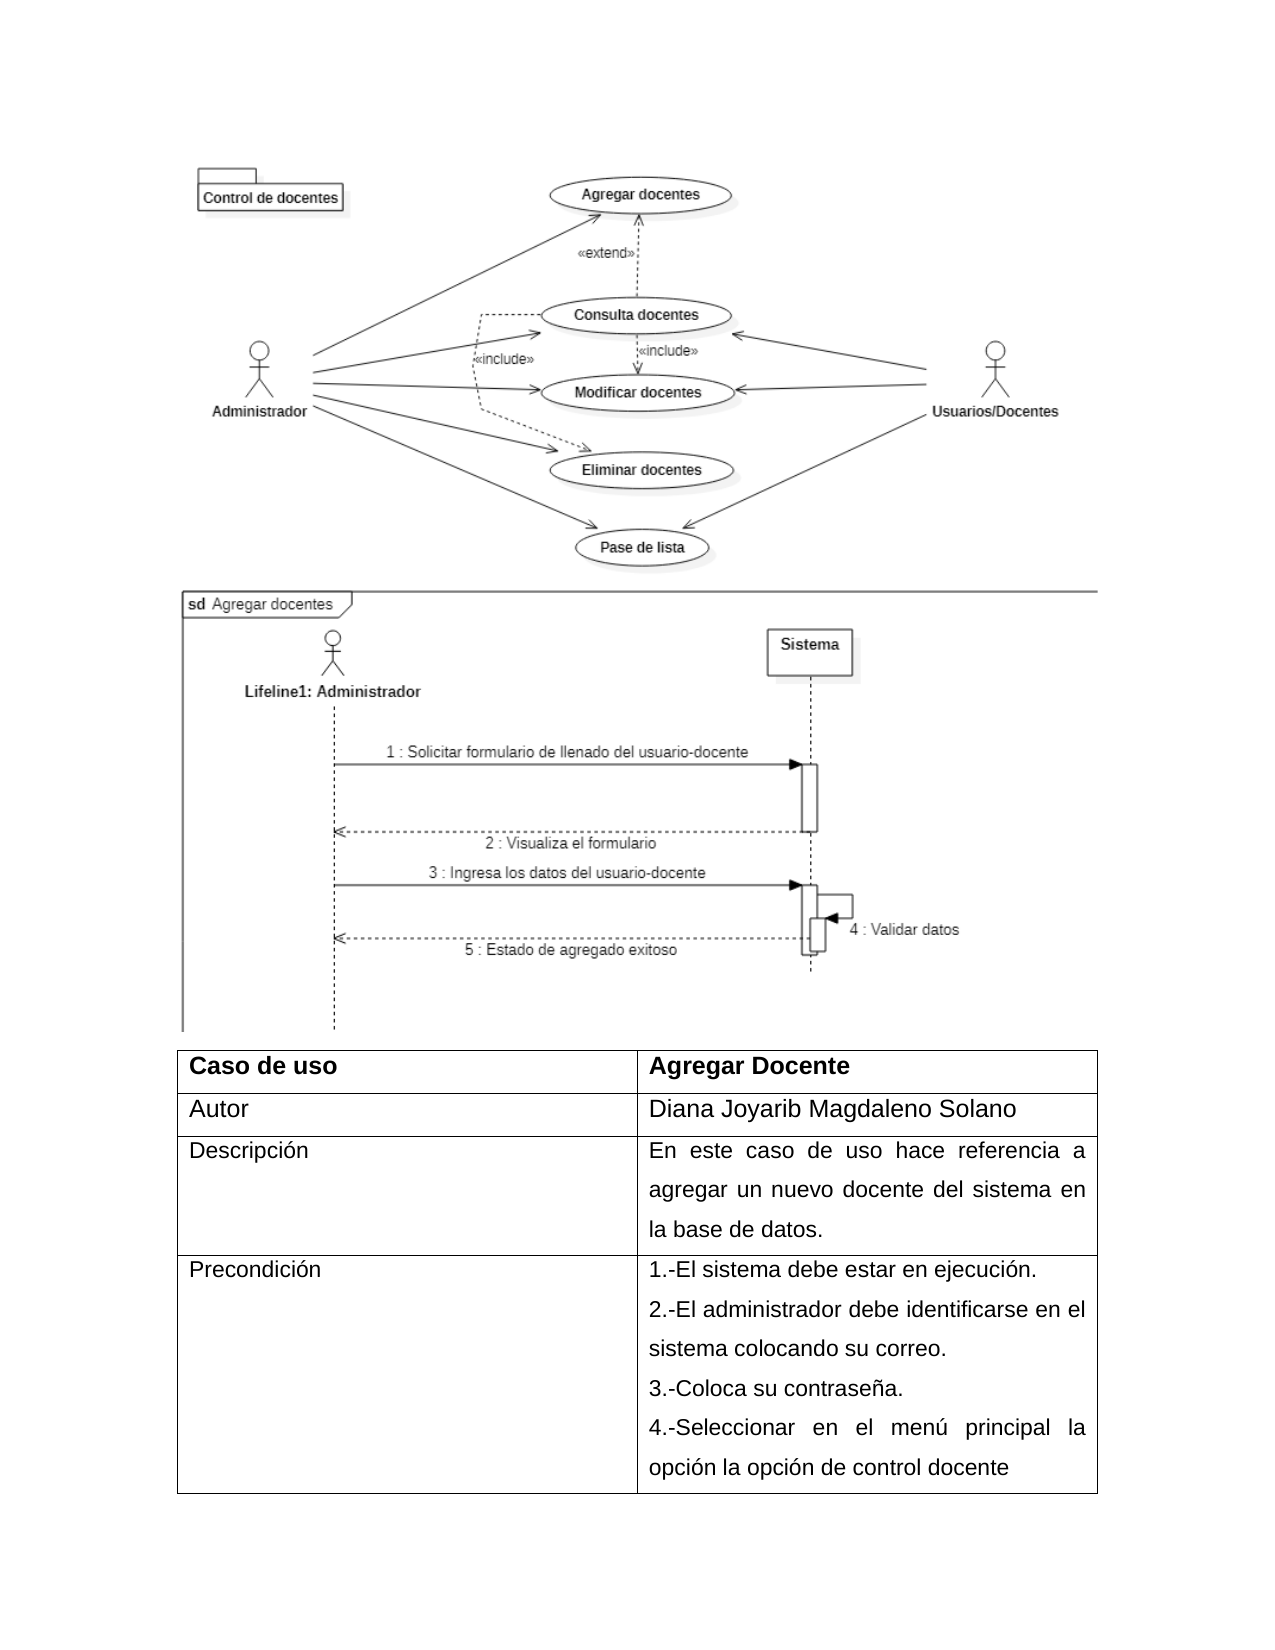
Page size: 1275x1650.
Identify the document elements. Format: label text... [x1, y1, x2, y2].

table_cell Autor [178, 1094, 637, 1136]
table_header Agregar Docente [638, 1051, 1097, 1093]
table_cell Precondición [178, 1256, 637, 1493]
table_cell 1.-El sistema debe estar en ejecución. 2.-El administrador debe identificarse en el sistema colocando su correo. 3.-Coloca su contraseña. 4.-Seleccionar en el menú principal la opción la opción de control docente [638, 1256, 1097, 1493]
table_cell En este caso de uso hace referencia a agregar un nuevo docente del sistema en la base de datos. [638, 1137, 1097, 1255]
picture [177, 147, 1098, 586]
picture [177, 588, 1098, 1032]
table_cell Diana Joyarib Magdaleno Solano [638, 1094, 1097, 1136]
table_header Caso de uso [178, 1051, 637, 1093]
table_cell Descripción [178, 1137, 637, 1255]
